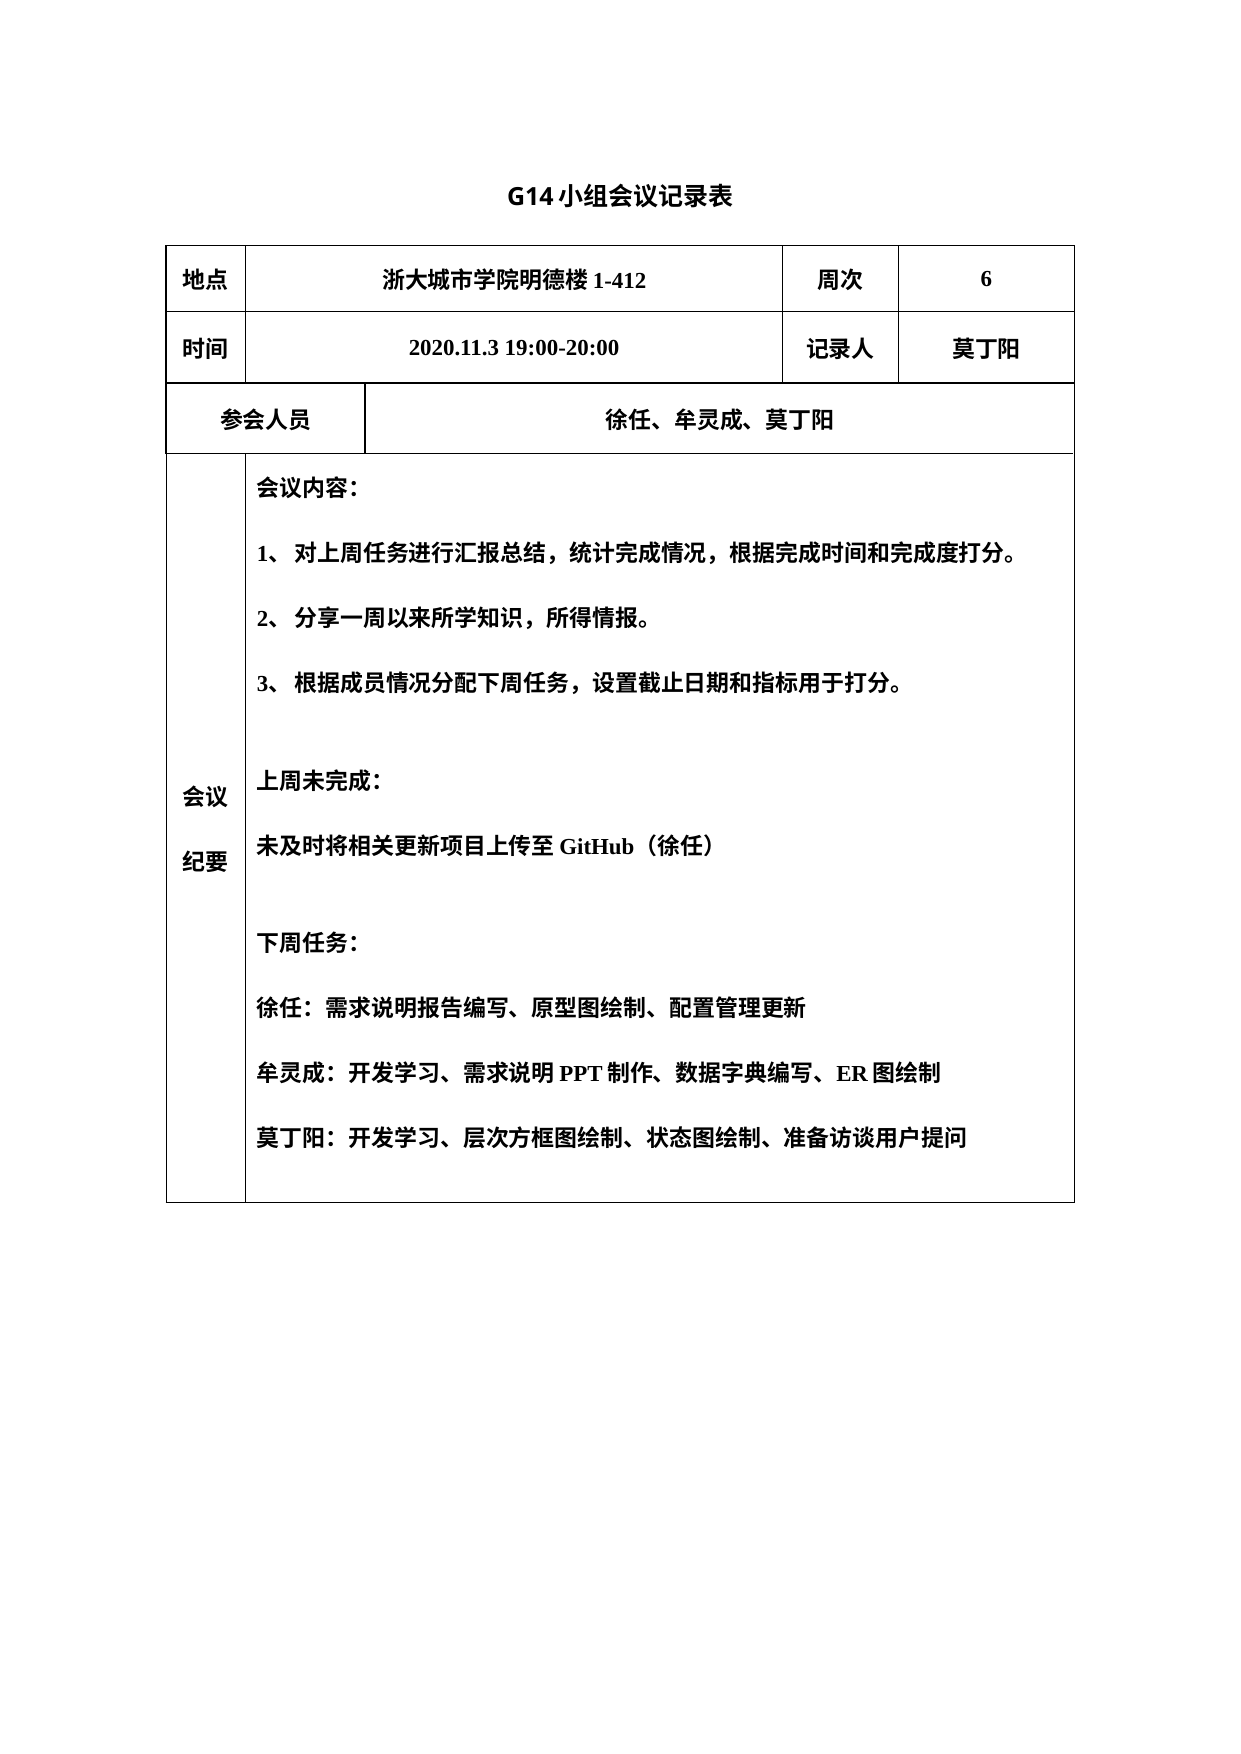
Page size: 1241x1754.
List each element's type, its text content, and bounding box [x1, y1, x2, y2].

table_header G14小组会议记录表 [166, 162, 1074, 245]
table_cell 周次 [783, 246, 898, 311]
table_cell 莫丁阳 [899, 312, 1074, 382]
table_cell 地点 [167, 246, 245, 311]
table_cell 浙大城市学院明德楼1-412 [246, 246, 782, 311]
table_cell 参会人员 [167, 384, 364, 453]
table_cell 徐任、牟灵成、莫丁阳 [366, 384, 1074, 453]
table_cell 会议 纪要 [167, 454, 245, 1202]
table_cell 6 [899, 246, 1074, 311]
table_cell 会议内容： 对上周任务进行汇报总结，统计完成情况，根据完成时间和完成度打分。 分享一周以来所学知识，所得情报。 根据成员情况分配下周任务，设置截止日期和指标用于打分。 上周未完成： 未及时将相关更新项目上传至GitHub（徐任） 下周任务： 徐任：需求说明报告编写、原型图绘制、配置管理更新 牟灵成：开发学习、需求说明PPT制作、数据字典编写、ER图绘制 莫丁阳：开发学习、层次方框图绘制、状态图绘制、准备访谈用户提问 [246, 453, 1074, 1202]
table_cell 记录人 [783, 312, 898, 382]
table_cell 2020.11.3 19:00-20:00 [246, 312, 782, 382]
table_cell 时间 [167, 312, 245, 382]
